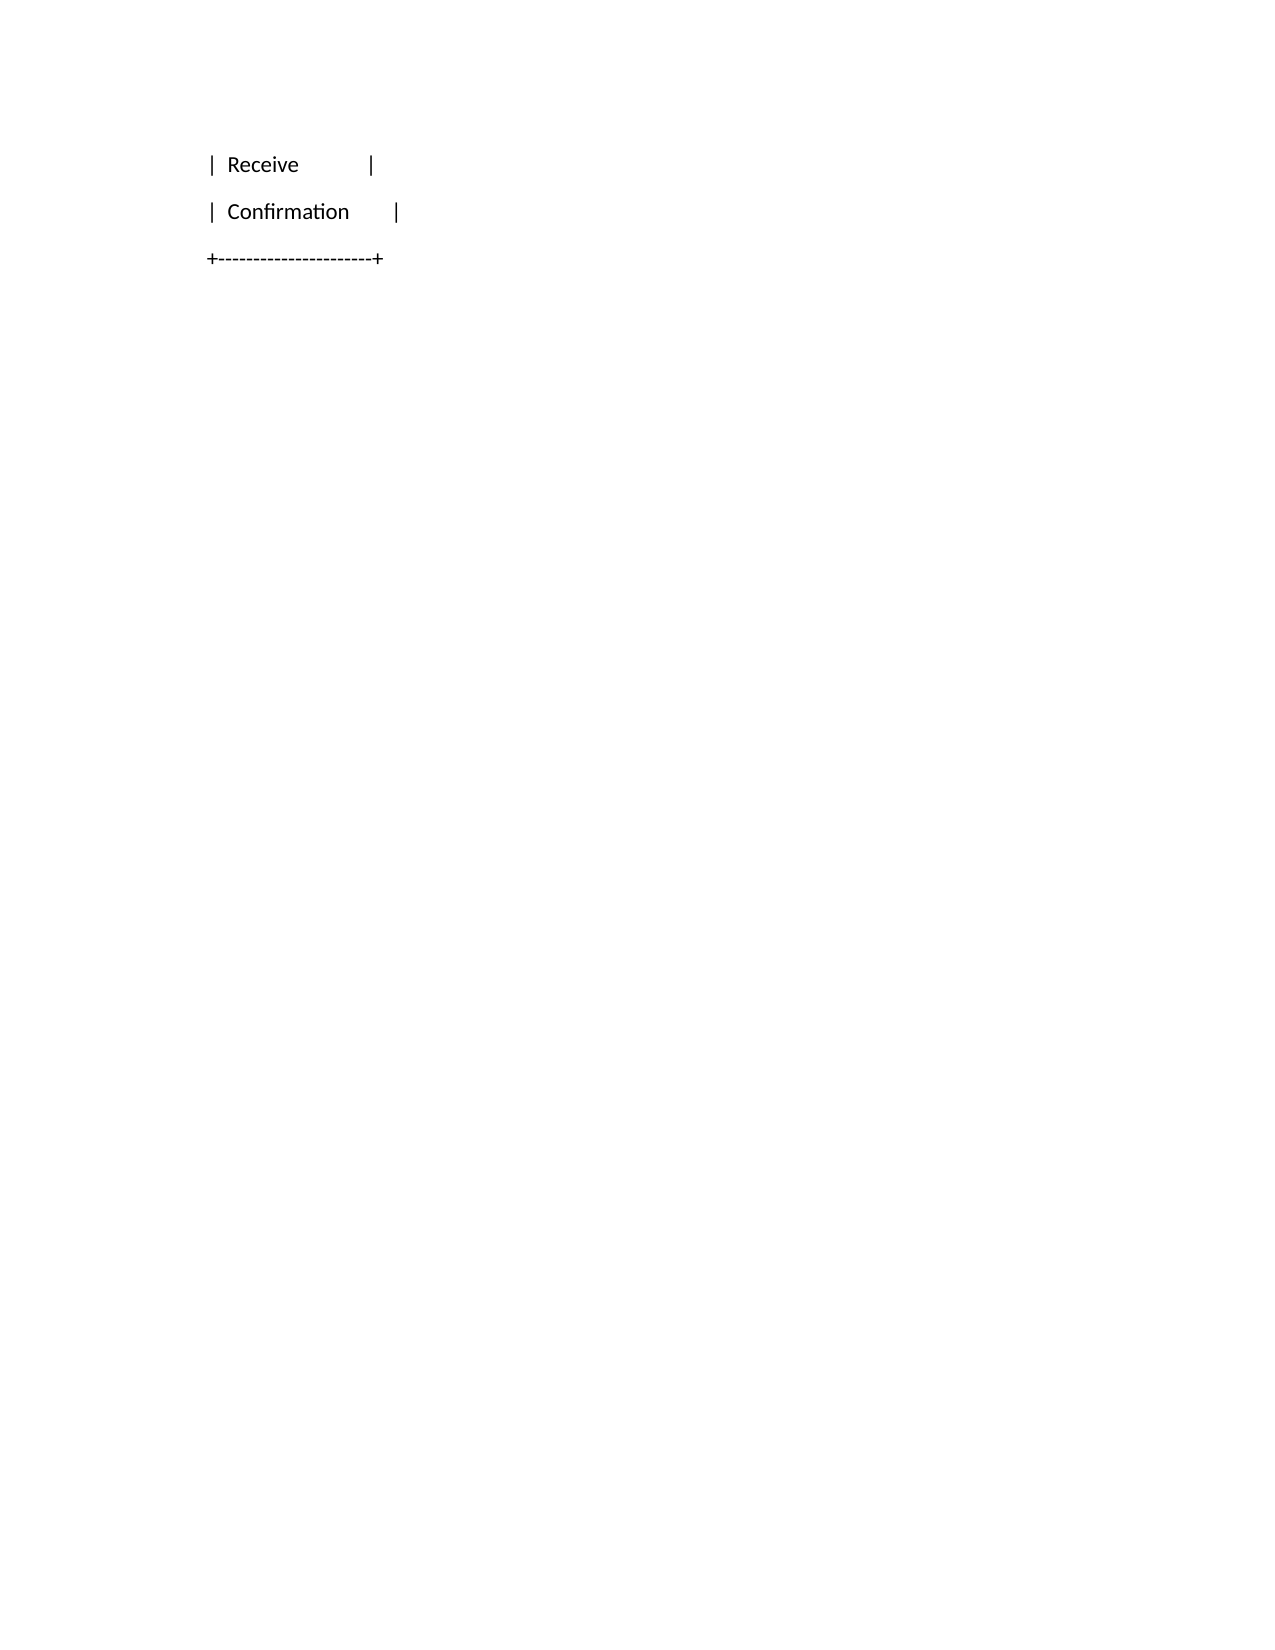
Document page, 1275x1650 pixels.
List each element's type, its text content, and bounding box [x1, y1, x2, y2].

text +----------------------+ [150, 244, 1125, 272]
text | Receive | [150, 150, 1125, 178]
text | Confirmation | [150, 197, 1125, 225]
